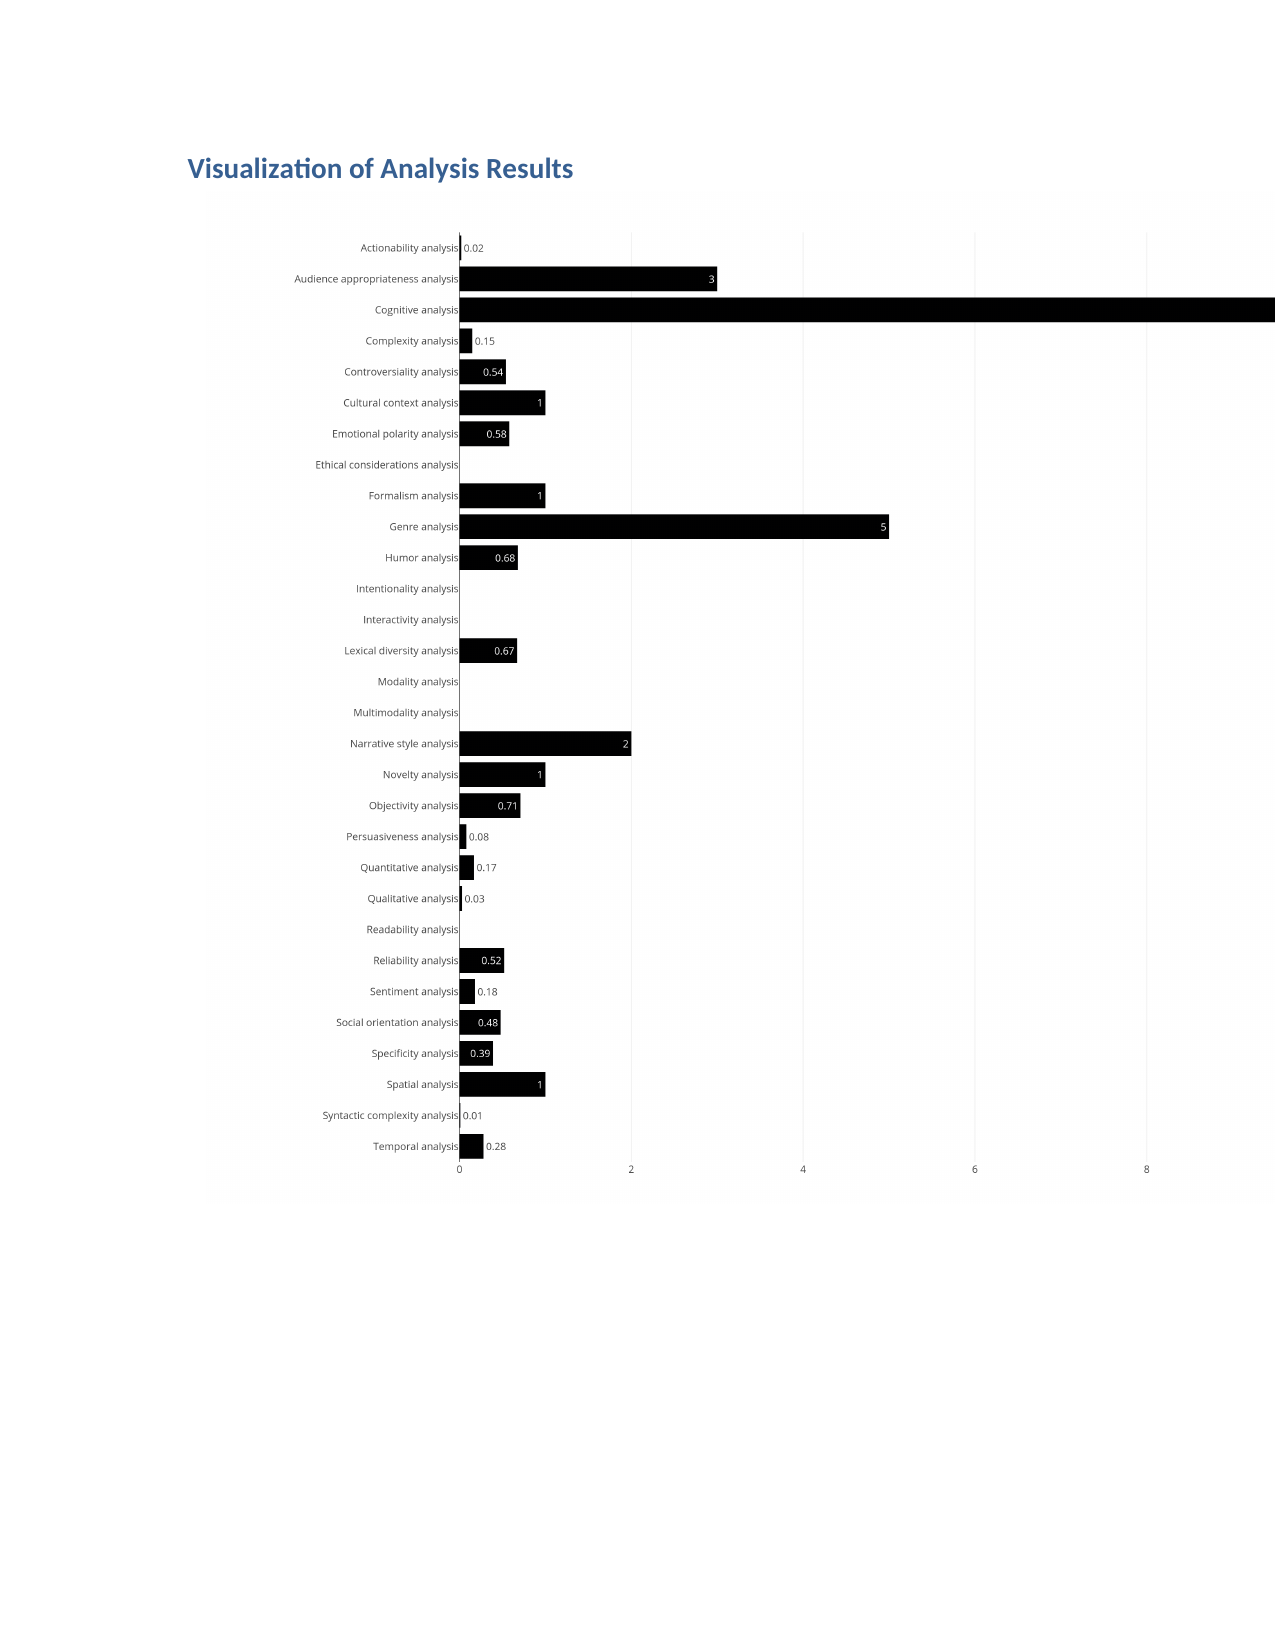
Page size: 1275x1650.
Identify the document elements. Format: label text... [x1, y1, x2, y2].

picture [206, 191, 1275, 1204]
subtitle Visualization of Analysis Results [187, 150, 1087, 186]
